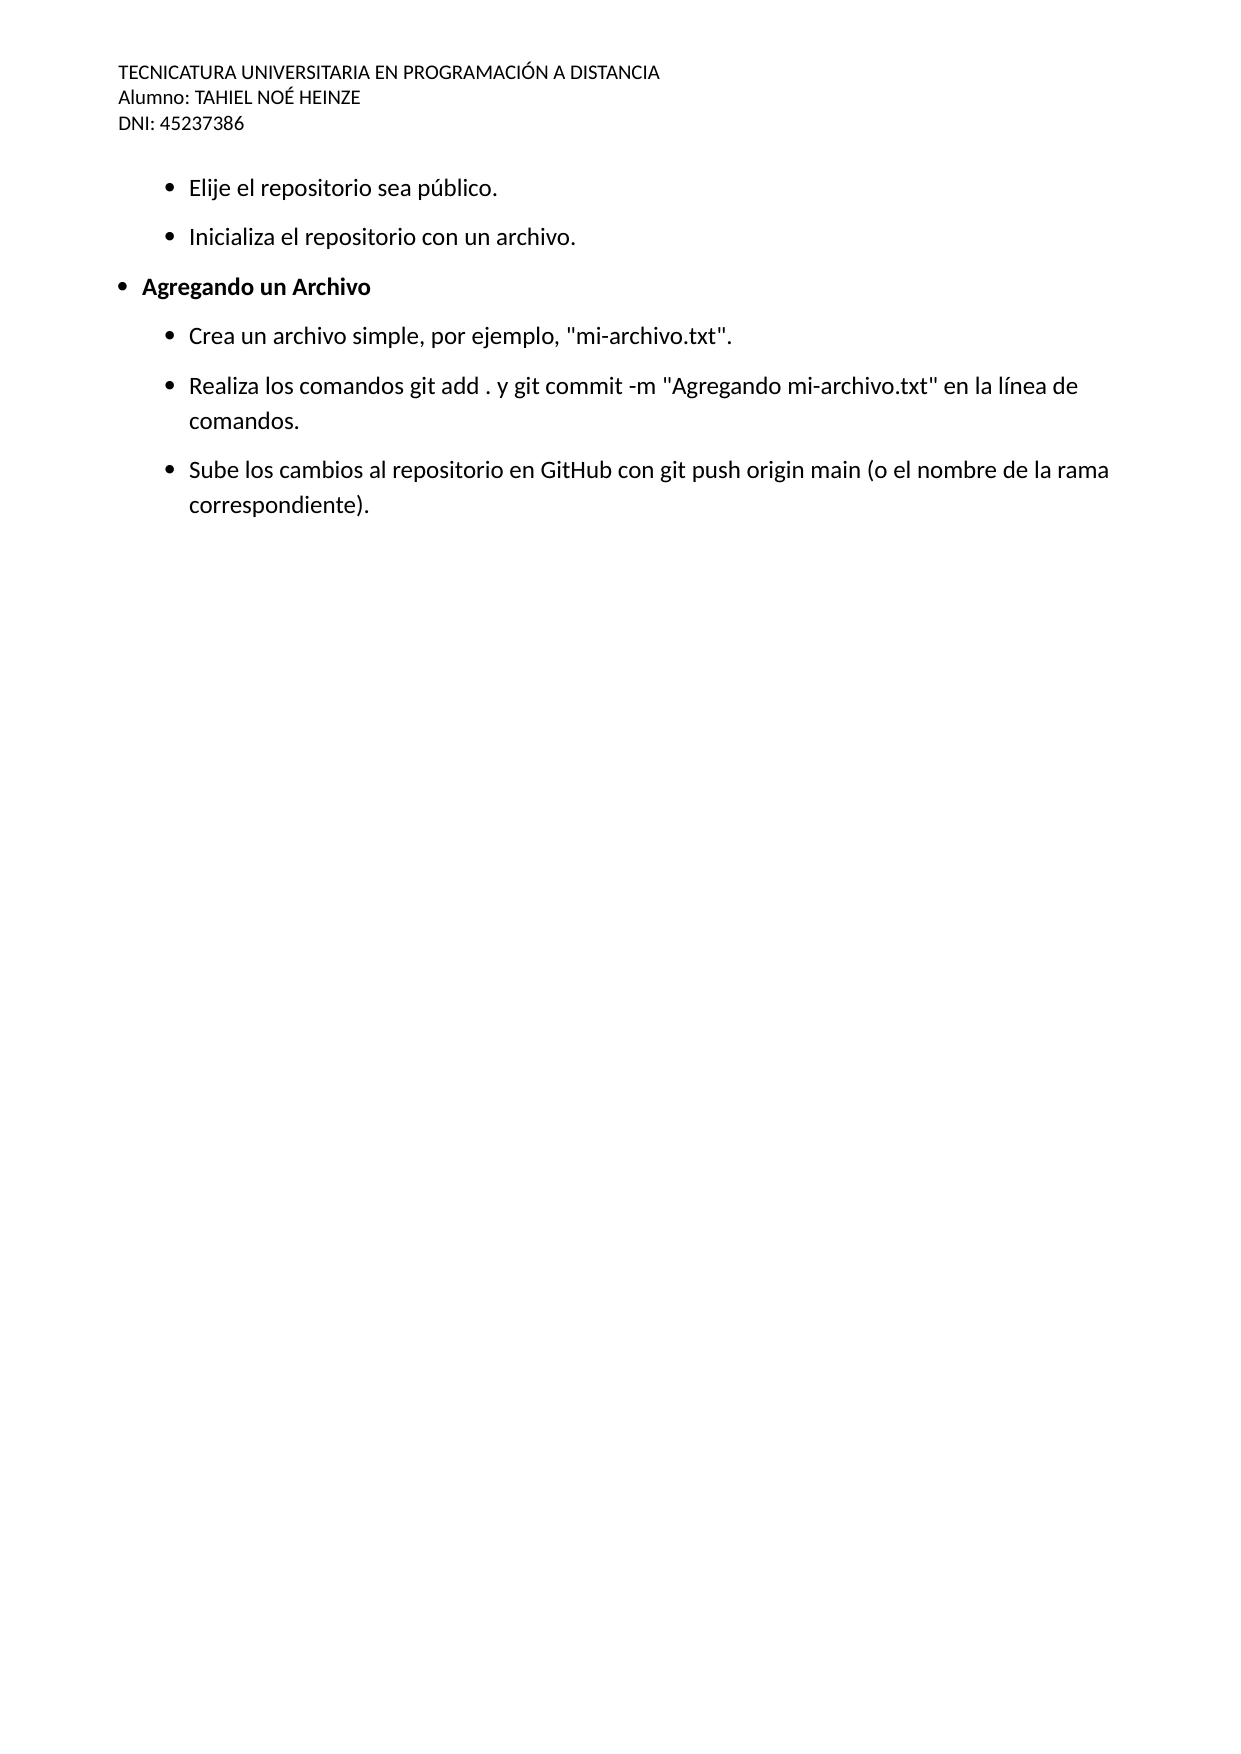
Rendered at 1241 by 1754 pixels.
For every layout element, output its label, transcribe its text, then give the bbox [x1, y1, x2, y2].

list Inicializa el repositorio con un archivo. [165, 221, 1122, 252]
list Crea un archivo simple, por ejemplo, "mi-archivo.txt". [165, 321, 1122, 351]
list Elije el repositorio sea público. [165, 172, 1122, 202]
list Realiza los comandos git add . y git commit -m "Agregando mi-archivo.txt" en la línea de comandos. [165, 370, 1122, 436]
list Agregando un Archivo [118, 271, 1122, 301]
list Sube los cambios al repositorio en GitHub con git push origin main (o el nombre de la rama correspondiente). [165, 455, 1122, 520]
